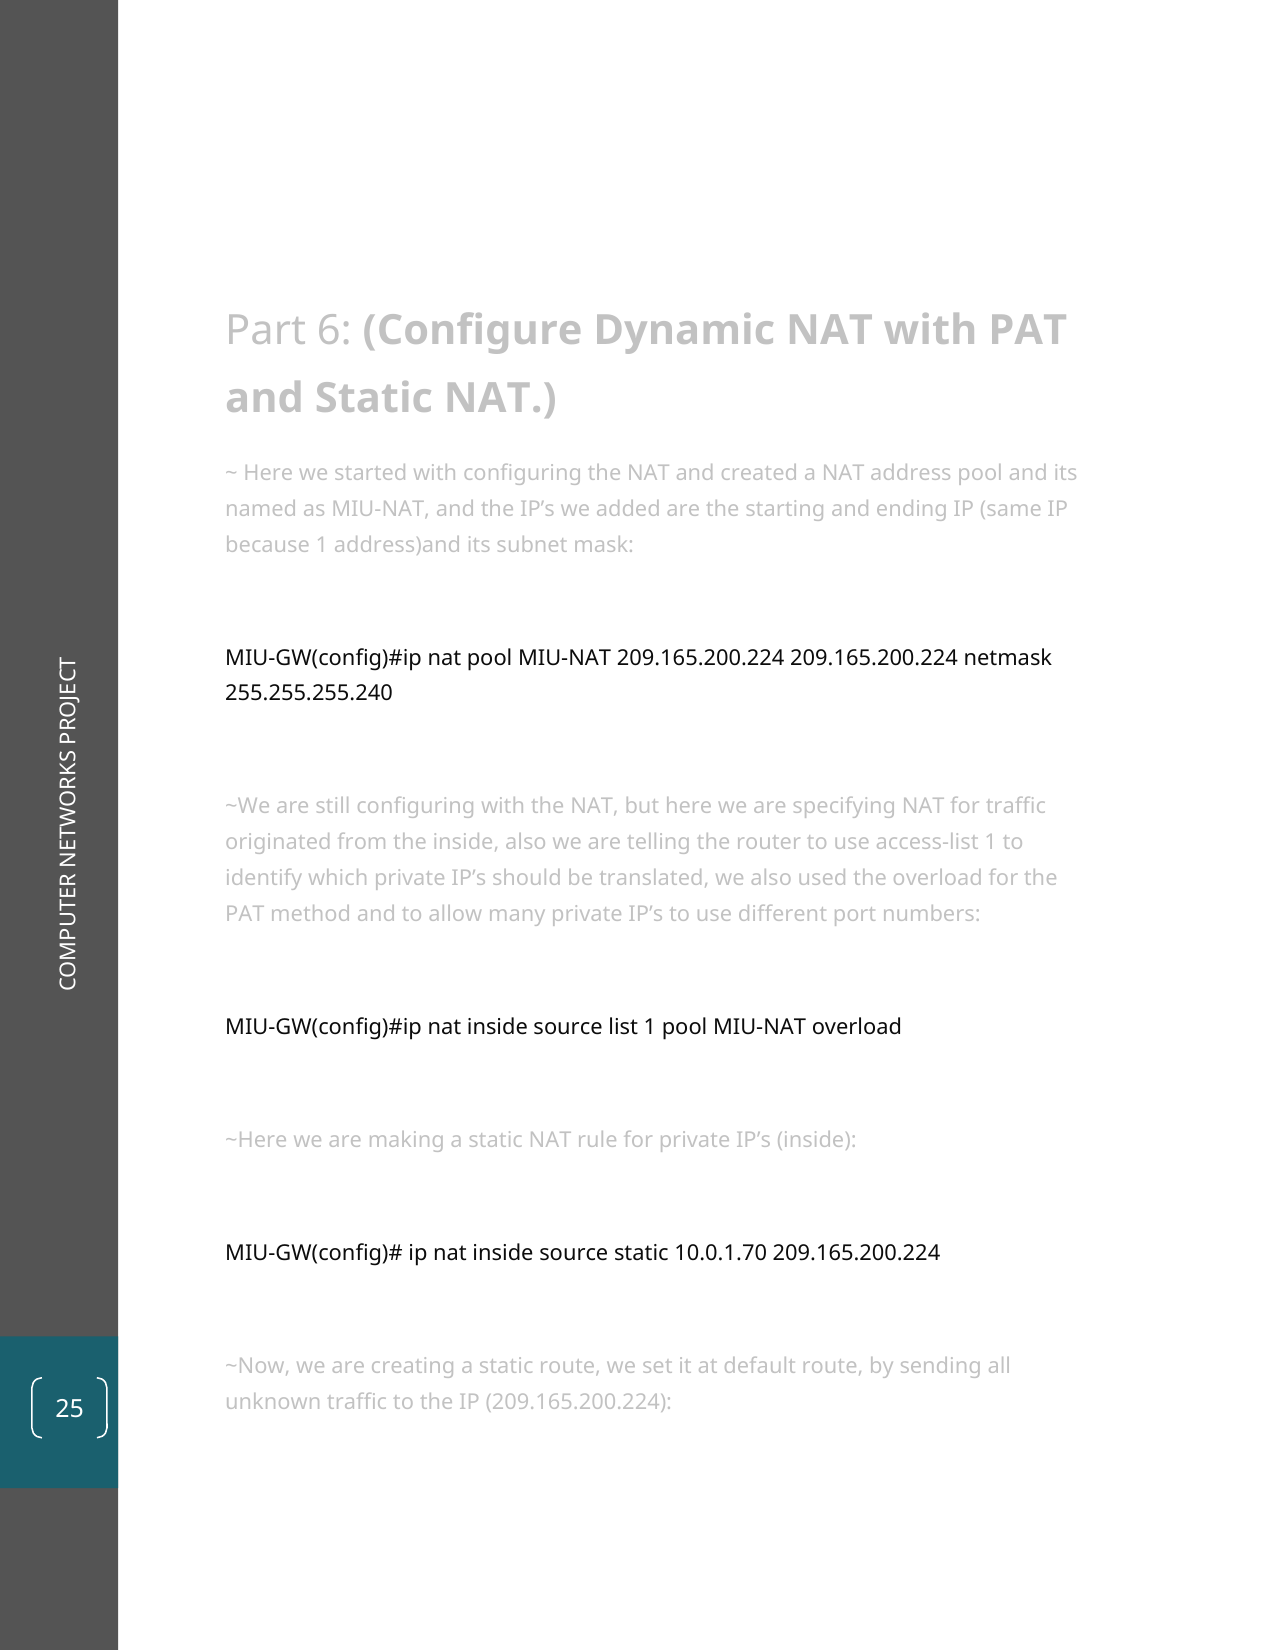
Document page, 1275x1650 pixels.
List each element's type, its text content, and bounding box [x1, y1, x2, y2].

text MIU-GW(config)# ip nat inside source static 10.0.1.70 209.165.200.224 [225, 1237, 1087, 1267]
text MIU-GW(config)#ip nat pool MIU-NAT 209.165.200.224 209.165.200.224 netmask 255.255.255.240 [225, 642, 1087, 707]
text MIU-GW(config)#ip nat inside source list 1 pool MIU-NAT overload [225, 1011, 1087, 1041]
text ~Now, we are creating a static route, we set it at default route, by sending all unknown traffic to the IP (209.165.200.224): [225, 1350, 1087, 1416]
text ~We are still configuring with the NAT, but here we are specifying NAT for traffic originated from the inside, also we are telling the router to use access-list 1 to identify which private IP’s should be translated, we also used the overload for the PAT method and to allow many private IP’s to use different port numbers: [225, 791, 1087, 927]
text Part 6: (Configure Dynamic NAT with PAT and Static NAT.) [225, 300, 1087, 425]
text ~ Here we started with configuring the NAT and created a NAT address pool and its named as MIU-NAT, and the IP’s we added are the starting and ending IP (same IP because 1 address)and its subnet mask: [225, 457, 1087, 558]
text ~Here we are making a static NAT rule for private IP’s (inside): [225, 1124, 1087, 1154]
